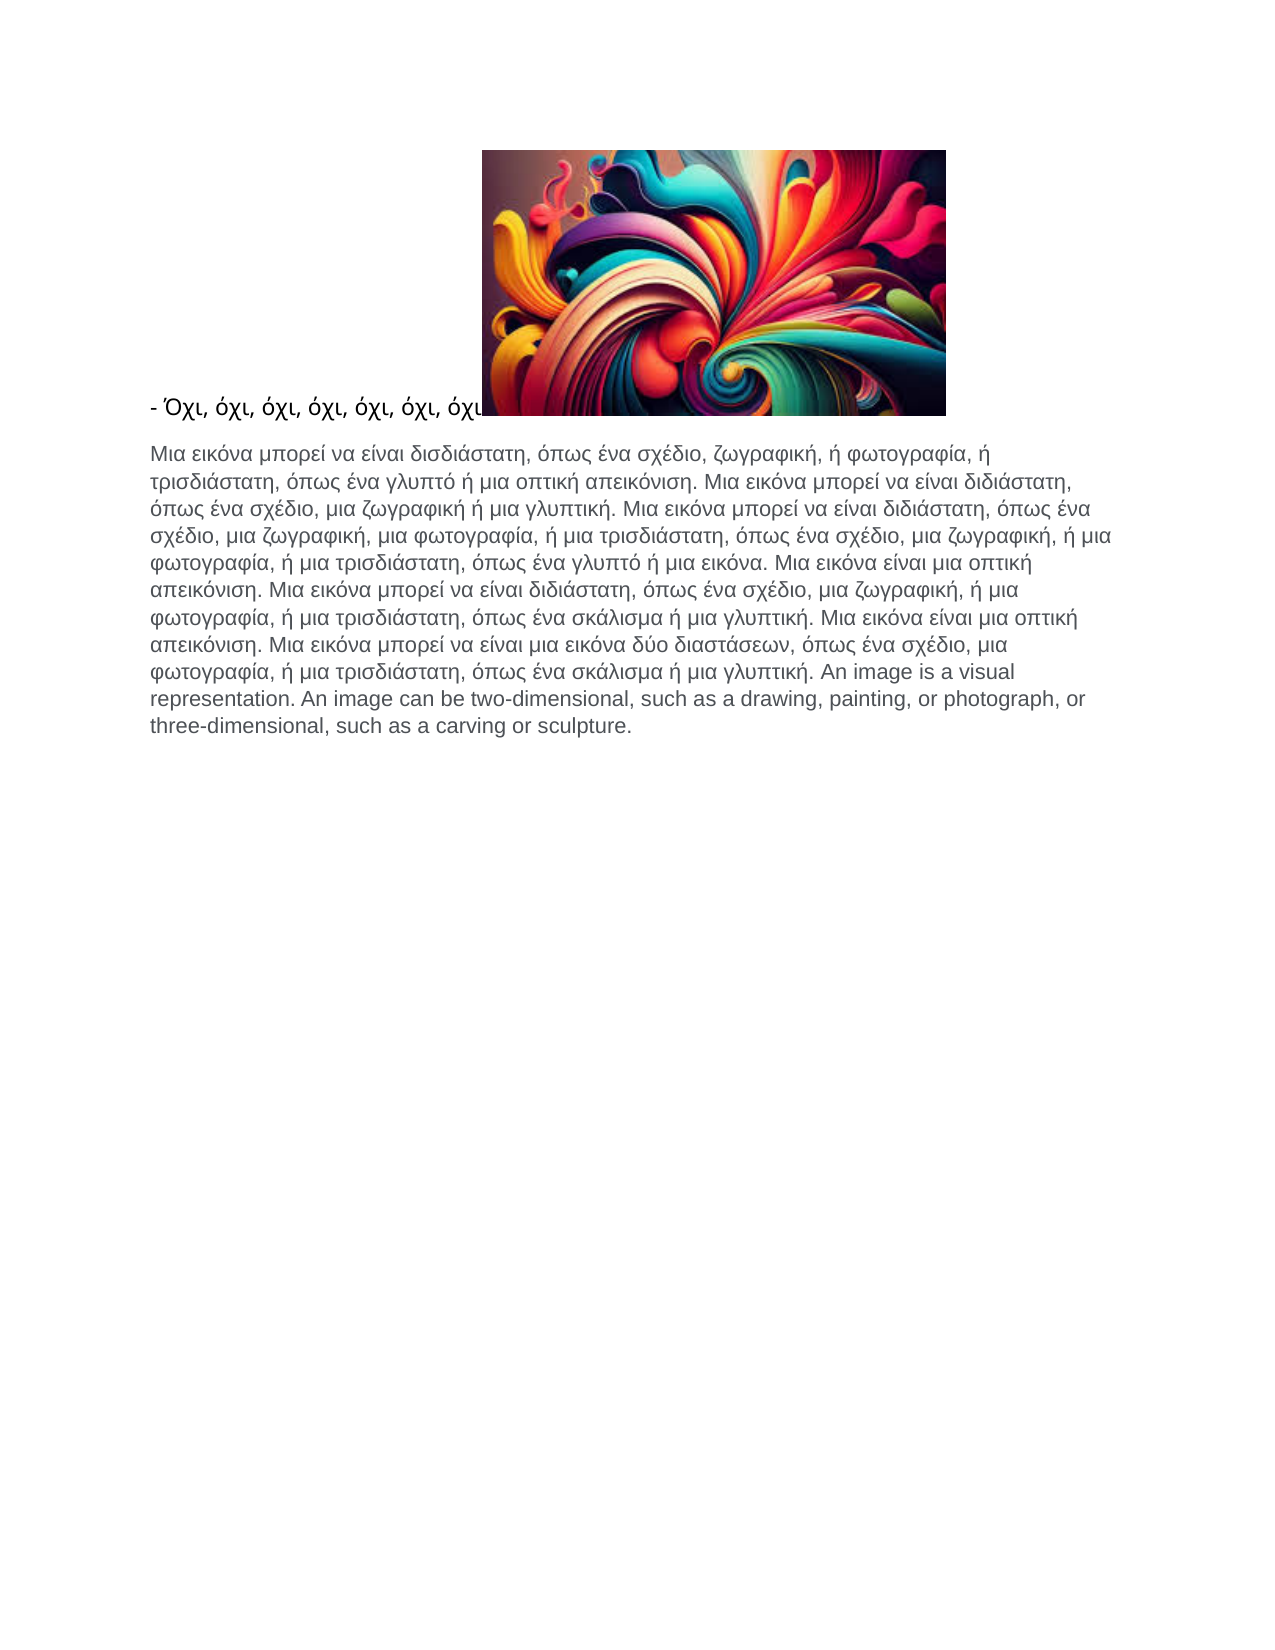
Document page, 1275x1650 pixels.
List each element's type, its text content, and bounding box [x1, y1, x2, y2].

text Μια εικόνα μπορεί να είναι δισδιάστατη, όπως ένα σχέδιο, ζωγραφική, ή φωτογραφία, ή τρισδιάστατη, όπως ένα γλυπτό ή μια οπτική απεικόνιση. Μια εικόνα μπορεί να είναι διδιάστατη, όπως ένα σχέδιο, μια ζωγραφική ή μια γλυπτική. Μια εικόνα μπορεί να είναι διδιάστατη, όπως ένα σχέδιο, μια ζωγραφική, μια φωτογραφία, ή μια τρισδιάστατη, όπως ένα σχέδιο, μια ζωγραφική, ή μια φωτογραφία, ή μια τρισδιάστατη, όπως ένα γλυπτό ή μια εικόνα. Μια εικόνα είναι μια οπτική απεικόνιση. Μια εικόνα μπορεί να είναι διδιάστατη, όπως ένα σχέδιο, μια ζωγραφική, ή μια φωτογραφία, ή μια τρισδιάστατη, όπως ένα σκάλισμα ή μια γλυπτική. Μια εικόνα είναι μια οπτική απεικόνιση. Μια εικόνα μπορεί να είναι μια εικόνα δύο διαστάσεων, όπως ένα σχέδιο, μια φωτογραφία, ή μια τρισδιάστατη, όπως ένα σκάλισμα ή μια γλυπτική. An image is a visual representation. An image can be two-dimensional, such as a drawing, painting, or photograph, or three-dimensional, such as a carving or sculpture. [150, 441, 1125, 738]
picture [482, 150, 946, 416]
